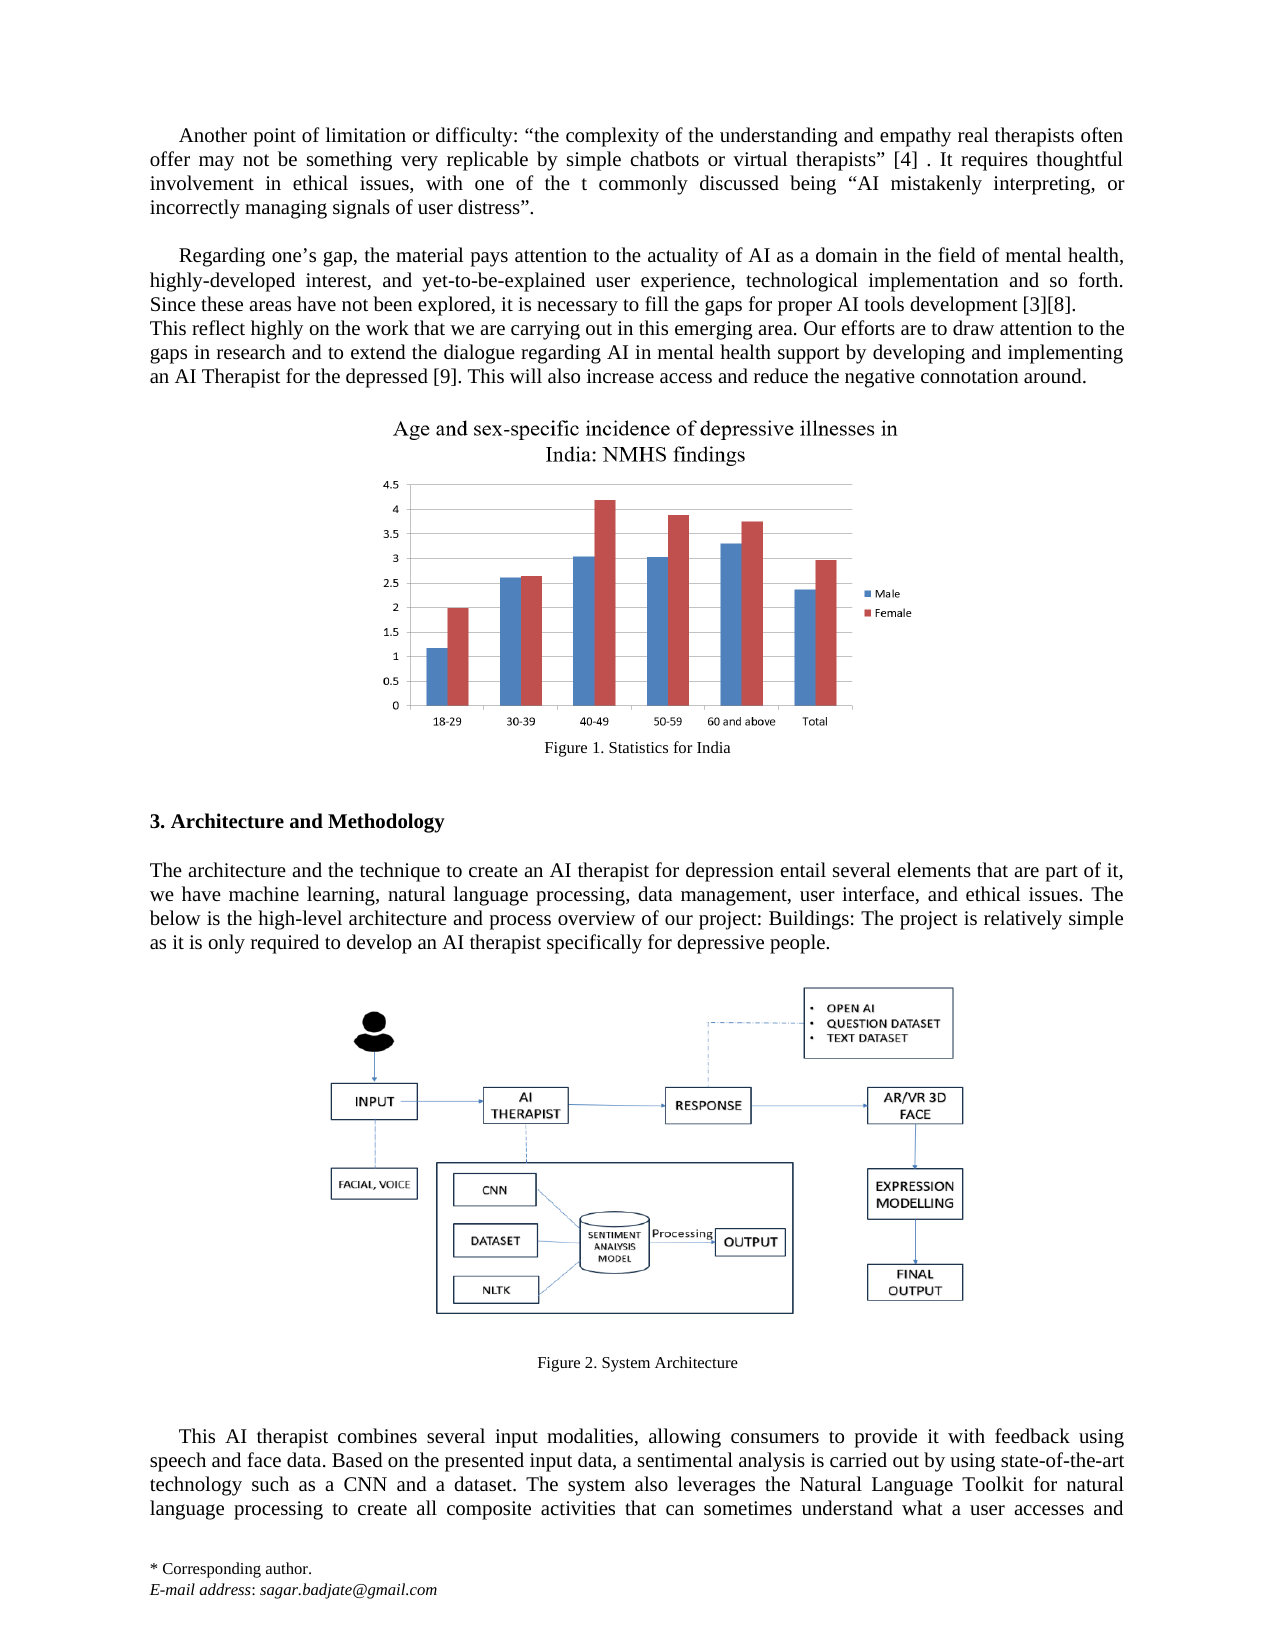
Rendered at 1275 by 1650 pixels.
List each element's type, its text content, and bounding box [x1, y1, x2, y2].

picture [302, 977, 973, 1328]
text Figure 2. System Architecture [135, 1353, 1140, 1372]
text The architecture and the technique to create an AI therapist for depression entail several elements that are part of it, we have machine learning, natural language processing, data management, user interface, and ethical issues. The below is the high-level architecture and process overview of our project: Buildings: The project is relatively simple as it is only required to develop an AI therapist specifically for depressive people. [149, 857, 1126, 954]
list Architecture and Methodology [149, 809, 1140, 833]
text Another point of limitation or difficulty: “the complexity of the understanding and empathy real therapists often offer may not be something very replicable by simple chatbots or virtual therapists” [4] . It requires thoughtful involvement in ethical issues, with one of the t commonly discussed being “AI mistakenly interpreting, or incorrectly managing signals of user distress”. [149, 123, 1126, 219]
text Figure 1. Statistics for India [135, 738, 1140, 757]
text Regarding one’s gap, the material pays attention to the actuality of AI as a domain in the field of mental health, highly-developed interest, and yet-to-be-explained user experience, technological implementation and so forth. Since these areas have not been explored, it is necessary to fill the gaps for proper AI tools development [3][8]. [149, 243, 1126, 316]
text This reflect highly on the work that we are carrying out in this emerging area. Our efforts are to draw attention to the gaps in research and to extend the dialogue regarding AI in mental health support by developing and implementing an AI Therapist for the depressed [9]. This will also increase access and reduce the negative connotation around. [149, 316, 1126, 388]
picture [345, 411, 931, 739]
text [149, 1424, 1126, 1520]
